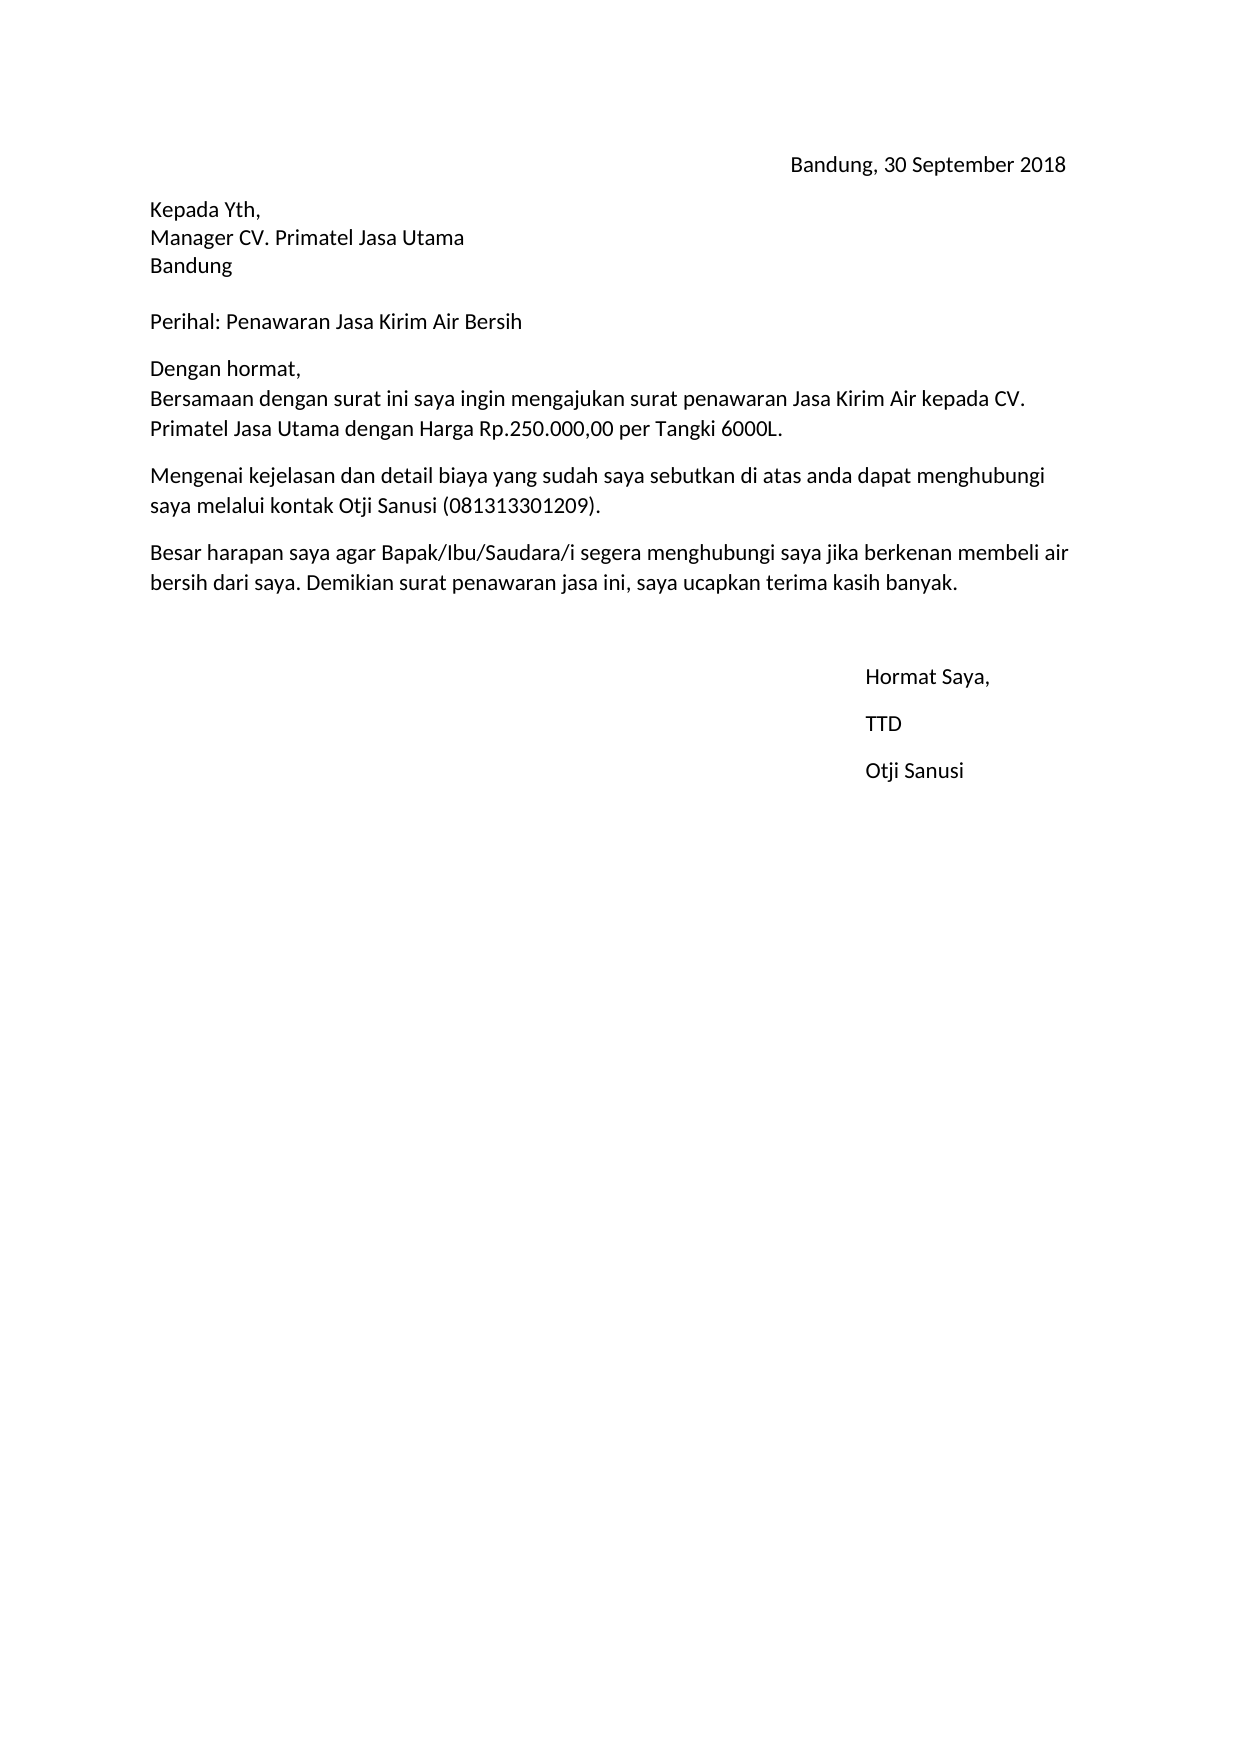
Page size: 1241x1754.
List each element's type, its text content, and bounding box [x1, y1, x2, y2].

text Mengenai kejelasan dan detail biaya yang sudah saya sebutkan di atas anda dapat menghubungi saya melalui kontak Otji Sanusi (081313301209). [150, 461, 1090, 519]
text Bersamaan dengan surat ini saya ingin mengajukan surat penawaran Jasa Kirim Air kepada CV. Primatel Jasa Utama dengan Harga Rp.250.000,00 per Tangki 6000L. [150, 384, 1090, 442]
text Dengan hormat, [150, 354, 1090, 382]
text Perihal: Penawaran Jasa Kirim Air Bersih [150, 307, 1090, 335]
text TTD [150, 709, 1090, 737]
text Otji Sanusi [150, 756, 1090, 784]
text Bandung [150, 251, 1090, 279]
text Kepada Yth, [150, 195, 1090, 223]
text Besar harapan saya agar Bapak/Ibu/Saudara/i segera menghubungi saya jika berkenan membeli air bersih dari saya. Demikian surat penawaran jasa ini, saya ucapkan terima kasih banyak. [150, 538, 1090, 596]
text Manager CV. Primatel Jasa Utama [150, 223, 1090, 251]
text Bandung, 30 September 2018 [150, 150, 1090, 178]
text Hormat Saya, [150, 662, 1090, 690]
